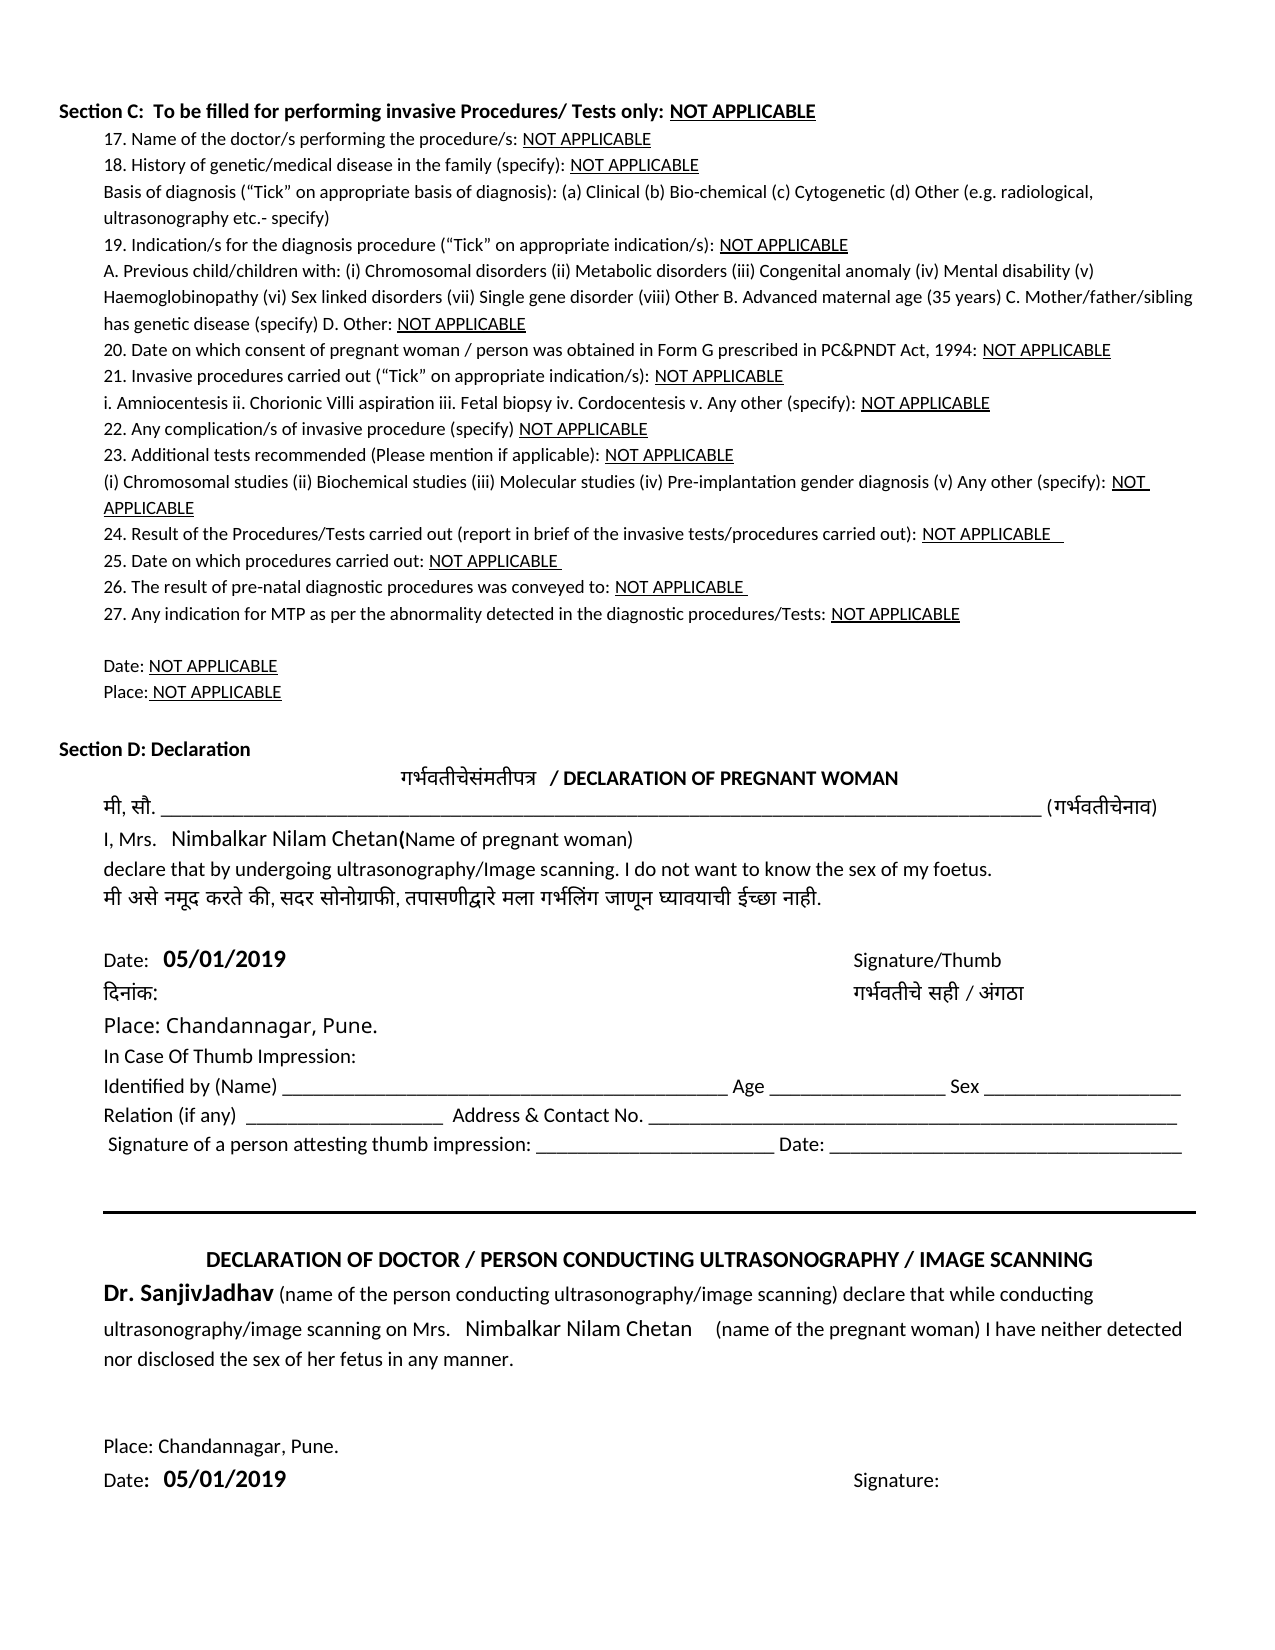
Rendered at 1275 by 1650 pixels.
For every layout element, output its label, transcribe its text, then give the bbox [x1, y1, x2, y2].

text मी असे नमूद करते की, सदर सोनोग्राफी, तपासणीद्वारे मला गर्भलिंग जाणून घ्यावयाची ईच्छा नाही. [103, 885, 1196, 911]
text 20. Date on which consent of pregnant woman / person was obtained in Form G prescribed in PC&PNDT Act, 1994: NOT APPLICABLE [103, 338, 1196, 361]
text DECLARATION OF DOCTOR / PERSON CONDUCTING ULTRASONOGRAPHY / IMAGE SCANNING [103, 1245, 1196, 1273]
text 18. History of genetic/medical disease in the family (specify): NOT APPLICABLE [103, 154, 1196, 177]
text 24. Result of the Procedures/Tests carried out (report in brief of the invasive tests/procedures carried out): NOT APPLICABLE [103, 523, 1196, 546]
text 27. Any indication for MTP as per the abnormality detected in the diagnostic procedures/Tests: NOT APPLICABLE [103, 602, 1196, 624]
text 22. Any complication/s of invasive procedure (specify) NOT APPLICABLE [103, 417, 1196, 440]
text 17. Name of the doctor/s performing the procedure/s: NOT APPLICABLE [103, 127, 1196, 150]
text Identified by (Name) ___________________________________________ Age _________________ Sex ___________________ [103, 1073, 1196, 1098]
text Dr. SanjivJadhav (name of the person conducting ultrasonography/image scanning) declare that while conducting ultrasonography/image scanning on Mrs. (name of the pregnant woman) I have neither detected nor disclosed the sex of her fetus in any manner. [103, 1277, 1196, 1372]
text Date: Signature: [103, 1463, 1196, 1493]
text (i) Chromosomal studies (ii) Biochemical studies (iii) Molecular studies (iv) Pre-implantation gender diagnosis (v) Any other (specify): NOT APPLICABLE [103, 470, 1196, 519]
text Relation (if any) ___________________ Address & Contact No. ___________________________________________________ [103, 1102, 1196, 1127]
text A. Previous child/children with: (i) Chromosomal disorders (ii) Metabolic disorders (iii) Congenital anomaly (iv) Mental disability (v) Haemoglobinopathy (vi) Sex linked disorders (vii) Single gene disorder (viii) Other B. Advanced maternal age (35 years) C. Mother/father/sibling has genetic disease (specify) D. Other: NOT APPLICABLE [103, 259, 1196, 335]
text I, Mrs. (Name of pregnant woman) [103, 824, 1196, 852]
text declare that by undergoing ultrasonography/Image scanning. I do not want to know the sex of my foetus. [103, 856, 1196, 881]
text Section C: To be filled for performing invasive Procedures/ Tests only: NOT APPLICABLE [0, 98, 1275, 123]
text मी, सौ. _____________________________________________________________________________________ (गर्भवतीचेनाव) [103, 794, 1196, 820]
text Place: Chandannagar, Pune. [103, 1434, 1196, 1459]
text 25. Date on which procedures carried out: NOT APPLICABLE [103, 549, 1196, 572]
text 19. Indication/s for the diagnosis procedure (“Tick” on appropriate indication/s): NOT APPLICABLE [103, 233, 1196, 256]
text Basis of diagnosis (“Tick” on appropriate basis of diagnosis): (a) Clinical (b) Bio-chemical (c) Cytogenetic (d) Other (e.g. radiological, ultrasonography etc.- specify) [103, 180, 1196, 229]
text Place: Chandannagar, Pune. [103, 1011, 1196, 1039]
text 23. Additional tests recommended (Please mention if applicable): NOT APPLICABLE [103, 443, 1196, 466]
text गर्भवतीचेसंमतीपत्र / DECLARATION OF PREGNANT WOMAN [103, 765, 1196, 791]
text i. Amniocentesis ii. Chorionic Villi aspiration iii. Fetal biopsy iv. Cordocentesis v. Any other (specify): NOT APPLICABLE [103, 391, 1196, 414]
text दिनांक: गर्भवतीचे सही / अंगठा [103, 978, 1196, 1007]
text Signature of a person attesting thumb impression: _______________________ Date: __________________________________ [103, 1131, 1196, 1211]
text 26. The result of pre-natal diagnostic procedures was conveyed to: NOT APPLICABLE [103, 575, 1196, 598]
text Date: NOT APPLICABLE [103, 654, 1196, 677]
text Date: Signature/Thumb [103, 943, 1196, 974]
text Section D: Declaration [59, 736, 1196, 762]
text In Case Of Thumb Impression: [103, 1044, 1196, 1069]
text 21. Invasive procedures carried out (“Tick” on appropriate indication/s): NOT APPLICABLE [103, 364, 1196, 387]
text Place: NOT APPLICABLE [103, 681, 1196, 704]
